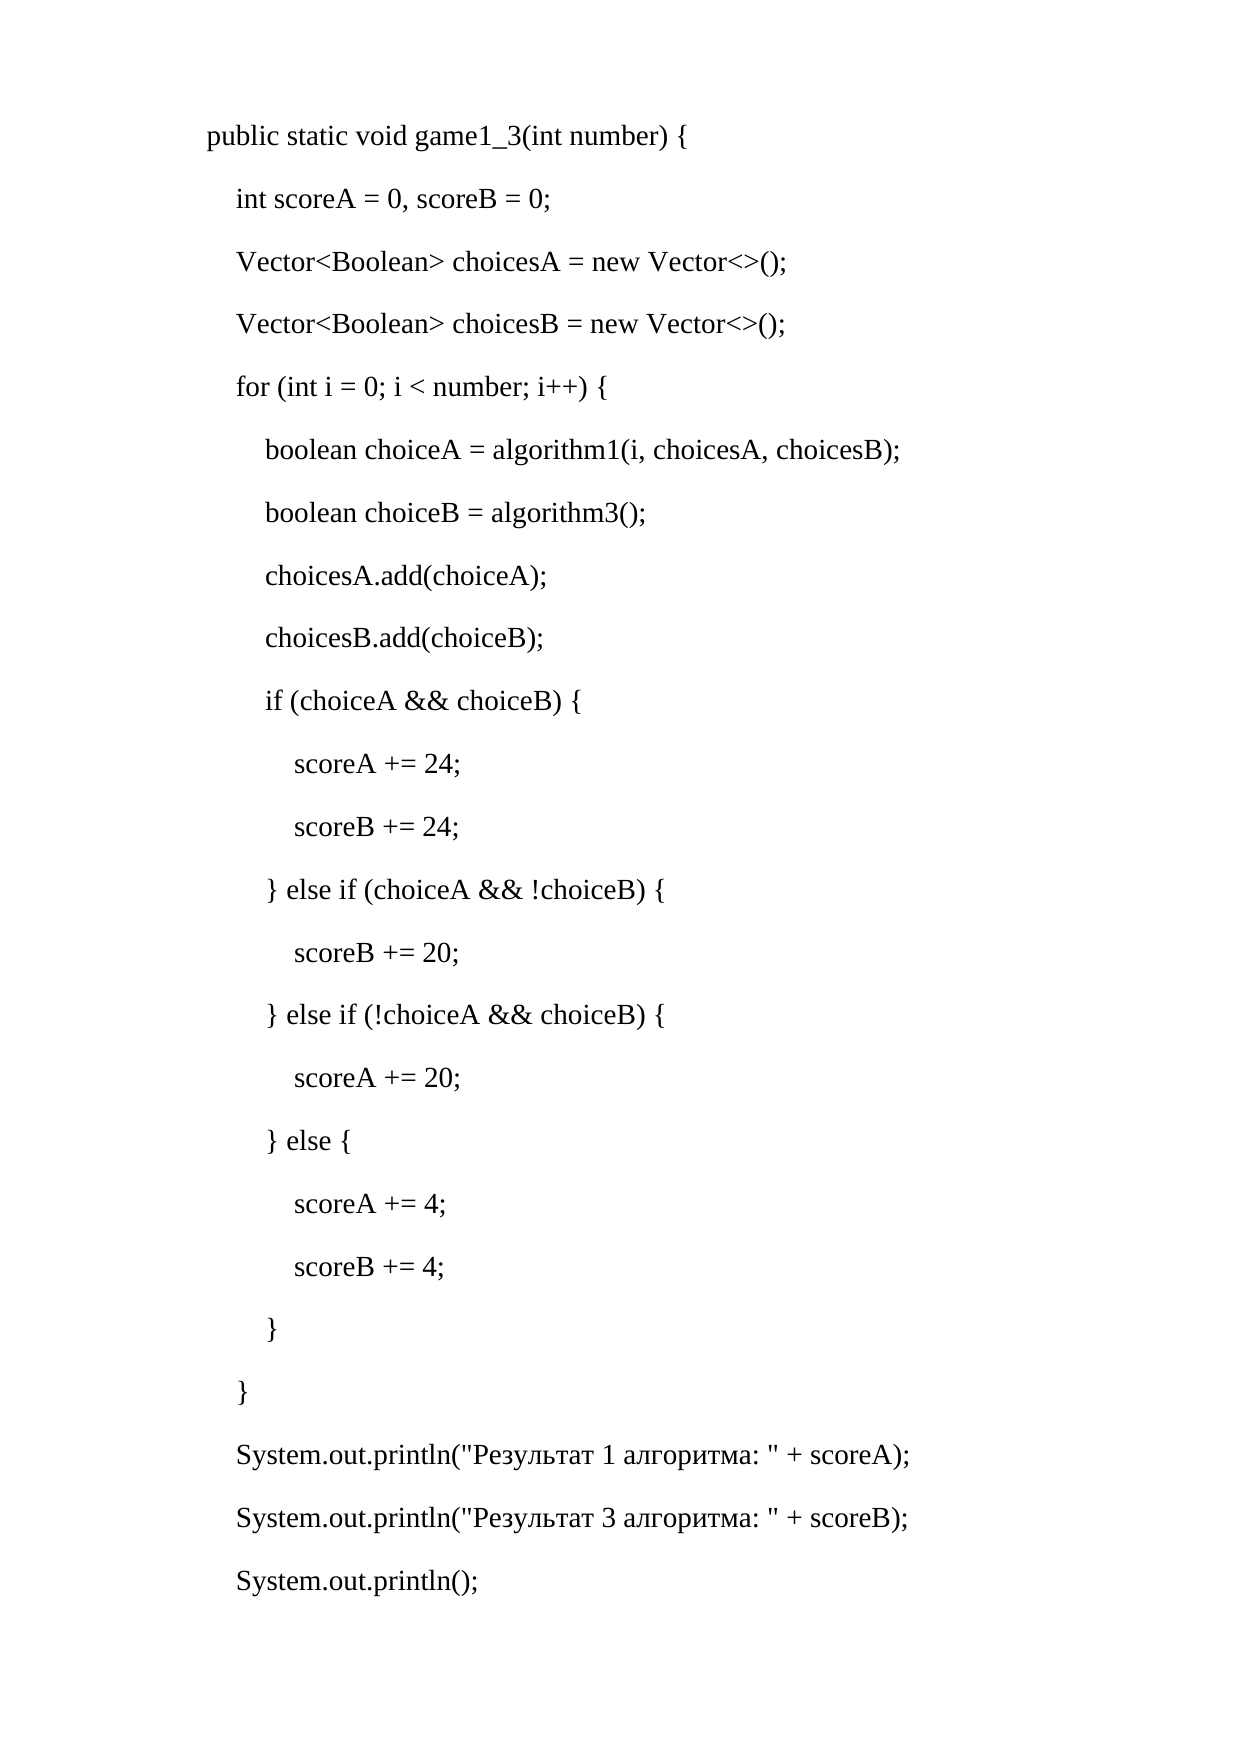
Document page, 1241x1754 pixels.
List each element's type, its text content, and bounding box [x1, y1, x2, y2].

text scoreB += 4; [177, 1249, 1152, 1282]
text } else if (choiceA && !choiceB) { [177, 872, 1152, 905]
text } else { [177, 1123, 1152, 1157]
text scoreA += 4; [177, 1186, 1152, 1219]
text scoreB += 24; [177, 809, 1152, 843]
text System.out.println(); [177, 1563, 1152, 1596]
text choicesA.add(choiceA); [177, 558, 1152, 591]
text public static void game1_3(int number) { [177, 118, 1152, 152]
text boolean choiceA = algorithm1(i, choicesA, choicesB); [177, 432, 1152, 466]
text boolean choiceB = algorithm3(); [177, 495, 1152, 528]
text if (choiceA && choiceB) { [177, 683, 1152, 717]
text Vector<Boolean> choicesB = new Vector<>(); [177, 307, 1152, 340]
text scoreB += 20; [177, 935, 1152, 968]
text } else if (!choiceA && choiceB) { [177, 997, 1152, 1031]
text choicesB.add(choiceB); [177, 621, 1152, 654]
text int scoreA = 0, scoreB = 0; [177, 181, 1152, 214]
text System.out.println("Результат 1 алгоритма: " + scoreA); [177, 1437, 1152, 1471]
text scoreA += 20; [177, 1060, 1152, 1094]
text System.out.println("Результат 3 алгоритма: " + scoreB); [177, 1500, 1152, 1533]
text scoreA += 24; [177, 746, 1152, 780]
text } [177, 1312, 1152, 1345]
text for (int i = 0; i < number; i++) { [177, 369, 1152, 403]
text Vector<Boolean> choicesA = new Vector<>(); [177, 244, 1152, 277]
text } [177, 1374, 1152, 1408]
